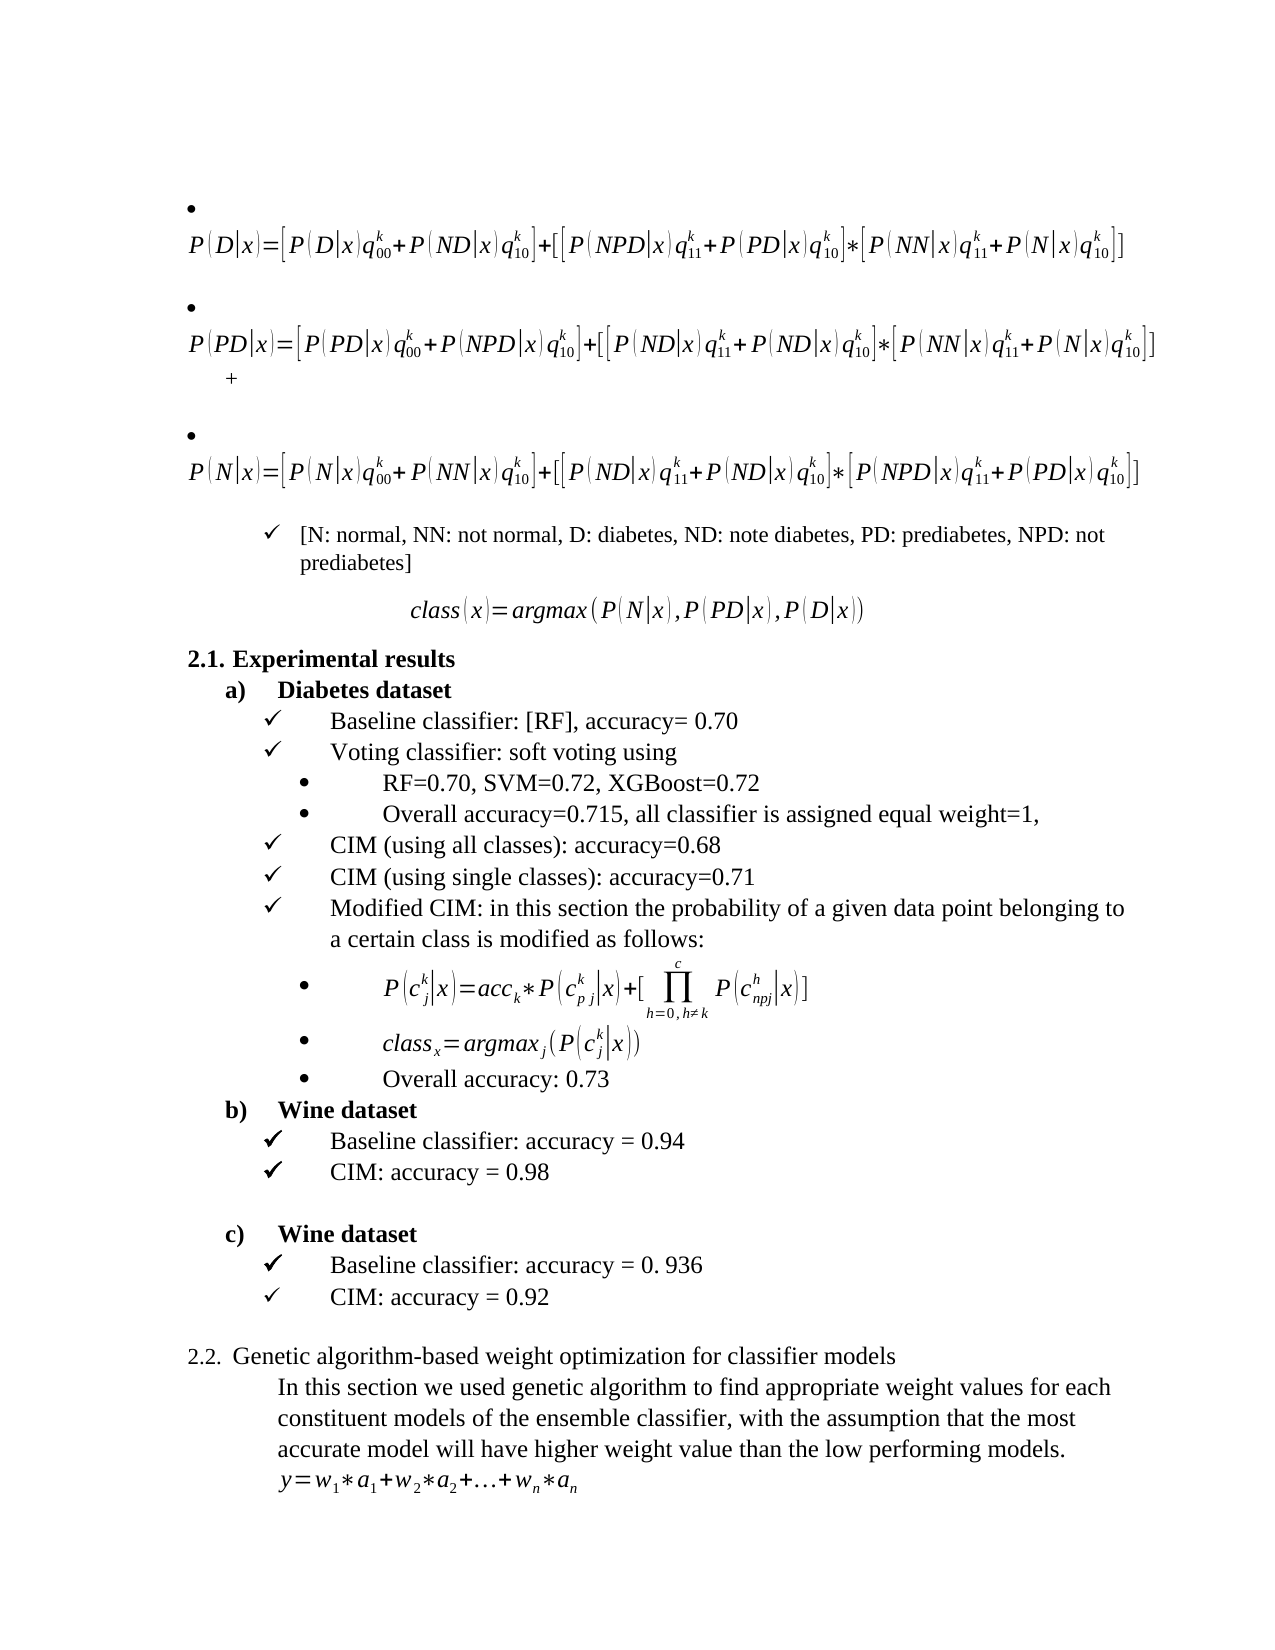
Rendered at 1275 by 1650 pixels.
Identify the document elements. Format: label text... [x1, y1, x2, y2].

list Modified CIM: in this section the probability of a given data point belonging to a certain class is modified as follows: [262, 893, 1125, 952]
list Baseline classifier: [RF], accuracy= 0.70 [262, 706, 1125, 735]
list Wine dataset [225, 1095, 1125, 1124]
list CIM: accuracy = 0.92 [262, 1282, 1125, 1310]
list Experimental results [187, 644, 1125, 673]
list CIM (using single classes): accuracy=0.71 [262, 862, 1125, 890]
list + [187, 294, 1125, 391]
list Genetic algorithm-based weight optimization for classifier models [187, 1341, 1125, 1370]
list Overall accuracy: 0.73 [300, 1064, 1125, 1093]
list In this section we used genetic algorithm to find appropriate weight values for each constituent models of the ensemble classifier, with the assumption that the most accurate model will have higher weight value than the low performing models. [277, 1372, 1125, 1463]
list [N: normal, NN: not normal, D: diabetes, ND: note diabetes, PD: prediabetes, NPD: not prediabetes] [262, 521, 1125, 576]
list CIM: accuracy = 0.98 [262, 1157, 1125, 1186]
list Diabetes dataset [225, 675, 1125, 704]
list Voting classifier: soft voting using [262, 737, 1125, 766]
list Overall accuracy=0.715, all classifier is assigned equal weight=1, [300, 799, 1125, 828]
list CIM (using all classes): accuracy=0.68 [262, 831, 1125, 859]
list RF=0.70, SVM=0.72, XGBoost=0.72 [300, 768, 1125, 797]
list Wine dataset [225, 1219, 1125, 1248]
list Baseline classifier: accuracy = 0. 936 [262, 1251, 1125, 1279]
list Baseline classifier: accuracy = 0.94 [262, 1126, 1125, 1155]
